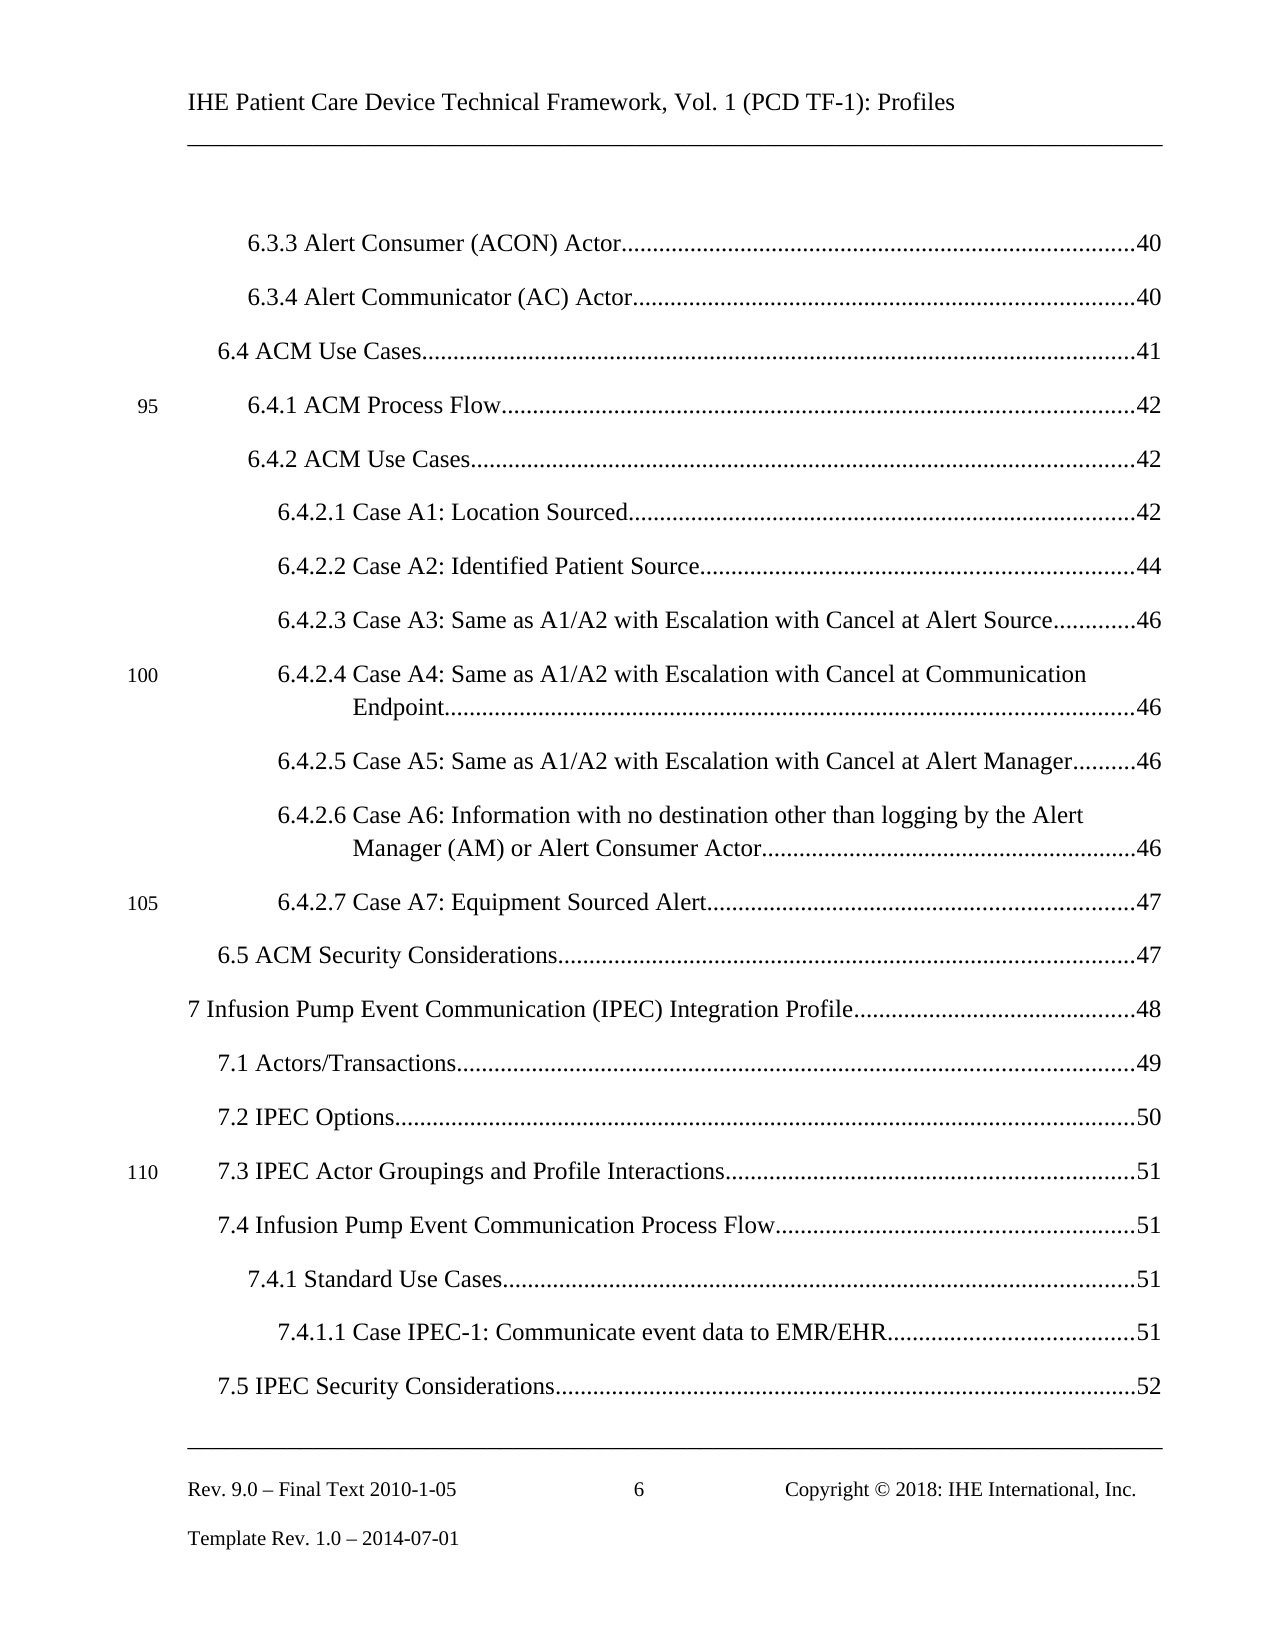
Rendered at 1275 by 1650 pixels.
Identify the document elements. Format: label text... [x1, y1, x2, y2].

text 6.4.2 ACM Use Cases 42 [247, 444, 1162, 472]
text 7.2 IPEC Options 50 [217, 1102, 1162, 1131]
text 7.4.1 Standard Use Cases 51 [247, 1264, 1162, 1292]
text 7.5 IPEC Security Considerations 52 [217, 1371, 1162, 1400]
text 6.4.1 ACM Process Flow 42 [247, 390, 1162, 418]
text 6.4.2.3 Case A3: Same as A1/A2 with Escalation with Cancel at Alert Source 46 [277, 605, 1162, 634]
text 6.4.2.5 Case A5: Same as A1/A2 with Escalation with Cancel at Alert Manager 46 [277, 746, 1162, 775]
text 7.4.1.1 Case IPEC-1: Communicate event data to EMR/EHR 51 [277, 1317, 1162, 1346]
text 7.4 Infusion Pump Event Communication Process Flow 51 [217, 1210, 1162, 1238]
text 6.4.2.1 Case A1: Location Sourced 42 [277, 497, 1162, 526]
text 6.4.2.2 Case A2: Identified Patient Source 44 [277, 551, 1162, 580]
text 6.4.2.6 Case A6: Information with no destination other than logging by the Alert Manager (AM) or Alert Consumer Actor 46 [277, 800, 1162, 862]
text 6.3.3 Alert Consumer (ACON) Actor 40 [247, 228, 1162, 257]
text 7.3 IPEC Actor Groupings and Profile Interactions 51 [217, 1156, 1162, 1185]
text 6.3.4 Alert Communicator (AC) Actor 40 [247, 282, 1162, 311]
text 6.4.2.4 Case A4: Same as A1/A2 with Escalation with Cancel at Communication Endpoint 46 [277, 659, 1162, 721]
text 7 Infusion Pump Event Communication (IPEC) Integration Profile 48 [187, 994, 1162, 1023]
text 6.4.2.7 Case A7: Equipment Sourced Alert 47 [277, 887, 1162, 915]
text 6.5 ACM Security Considerations 47 [217, 941, 1162, 969]
text 6.4 ACM Use Cases 41 [217, 336, 1162, 365]
text 7.1 Actors/Transactions 49 [217, 1048, 1162, 1077]
